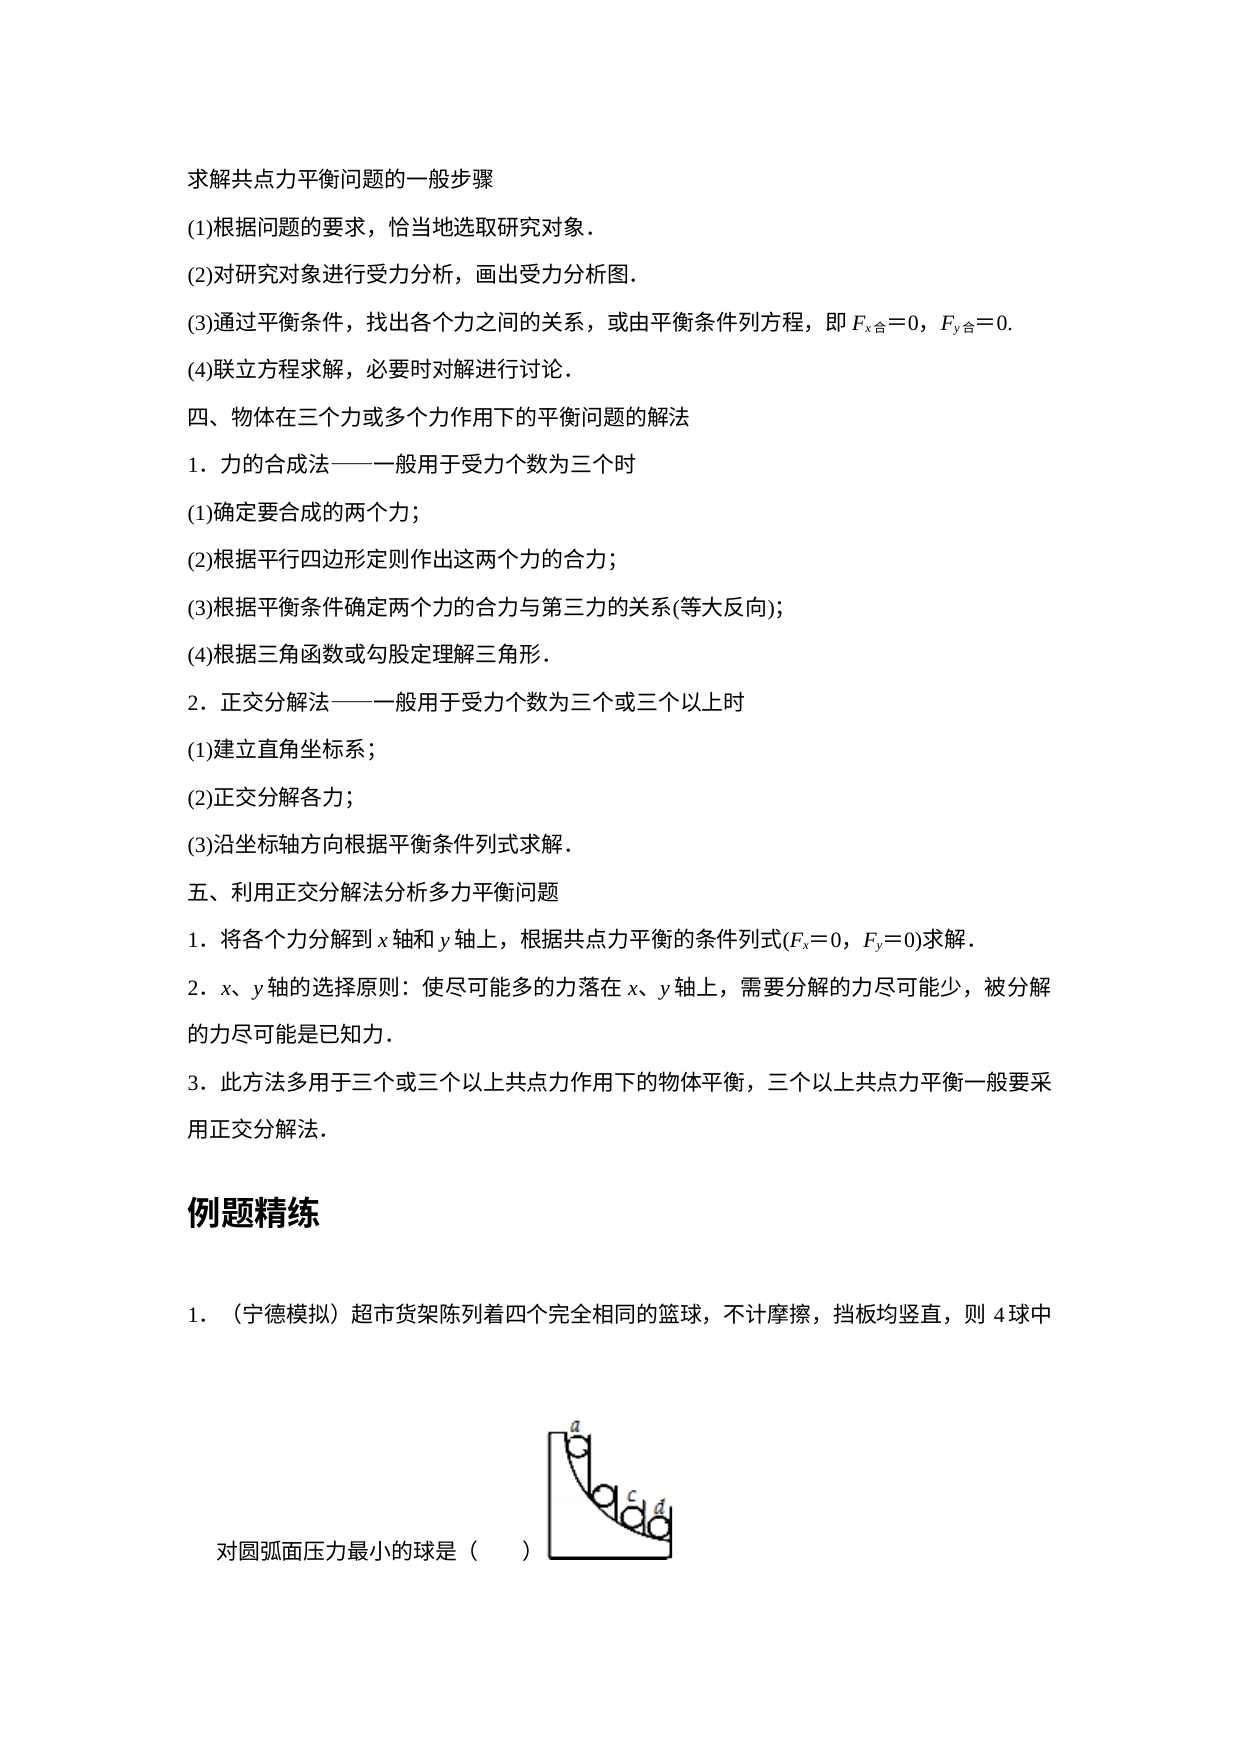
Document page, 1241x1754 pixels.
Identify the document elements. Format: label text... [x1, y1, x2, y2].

text 四、物体在三个力或多个力作用下的平衡问题的解法 [187, 399, 1053, 431]
text 1．将各个力分解到x轴和y轴上，根据共点力平衡的条件列式(Fx＝0，Fy＝0)求解． [187, 922, 1053, 954]
text 求解共点力平衡问题的一般步骤 [187, 162, 1053, 194]
text (3)根据平衡条件确定两个力的合力与第三力的关系(等大反向)； [187, 589, 1053, 621]
picture [544, 1418, 673, 1560]
text (1)确定要合成的两个力； [187, 494, 1053, 526]
text (3)沿坐标轴方向根据平衡条件列式求解． [187, 827, 1053, 859]
text 1．（宁德模拟）超市货架陈列着四个完全相同的篮球，不计摩擦，挡板均竖直，则4球中对圆弧面压力最小的球是（ ） [187, 1297, 1053, 1573]
text 1．力的合成法——一般用于受力个数为三个时 [187, 447, 1053, 479]
text (4)联立方程求解，必要时对解进行讨论． [187, 352, 1053, 384]
text (2)正交分解各力； [187, 779, 1053, 811]
text (2)根据平行四边形定则作出这两个力的合力； [187, 542, 1053, 574]
text 五、利用正交分解法分析多力平衡问题 [187, 874, 1053, 906]
text 2．正交分解法——一般用于受力个数为三个或三个以上时 [187, 684, 1053, 716]
text (2)对研究对象进行受力分析，画出受力分析图． [187, 257, 1053, 289]
text (3)通过平衡条件，找出各个力之间的关系，或由平衡条件列方程，即Fx合＝0，Fy合＝0. [187, 304, 1053, 336]
text (1)根据问题的要求，恰当地选取研究对象． [187, 209, 1053, 241]
text 3．此方法多用于三个或三个以上共点力作用下的物体平衡，三个以上共点力平衡一般要采用正交分解法． [187, 1064, 1053, 1144]
text (4)根据三角函数或勾股定理解三角形． [187, 637, 1053, 669]
subtitle 例题精练 [187, 1187, 1053, 1235]
text (1)建立直角坐标系； [187, 732, 1053, 764]
text 2．x、y轴的选择原则：使尽可能多的力落在x、y轴上，需要分解的力尽可能少，被分解的力尽可能是已知力． [187, 969, 1053, 1049]
